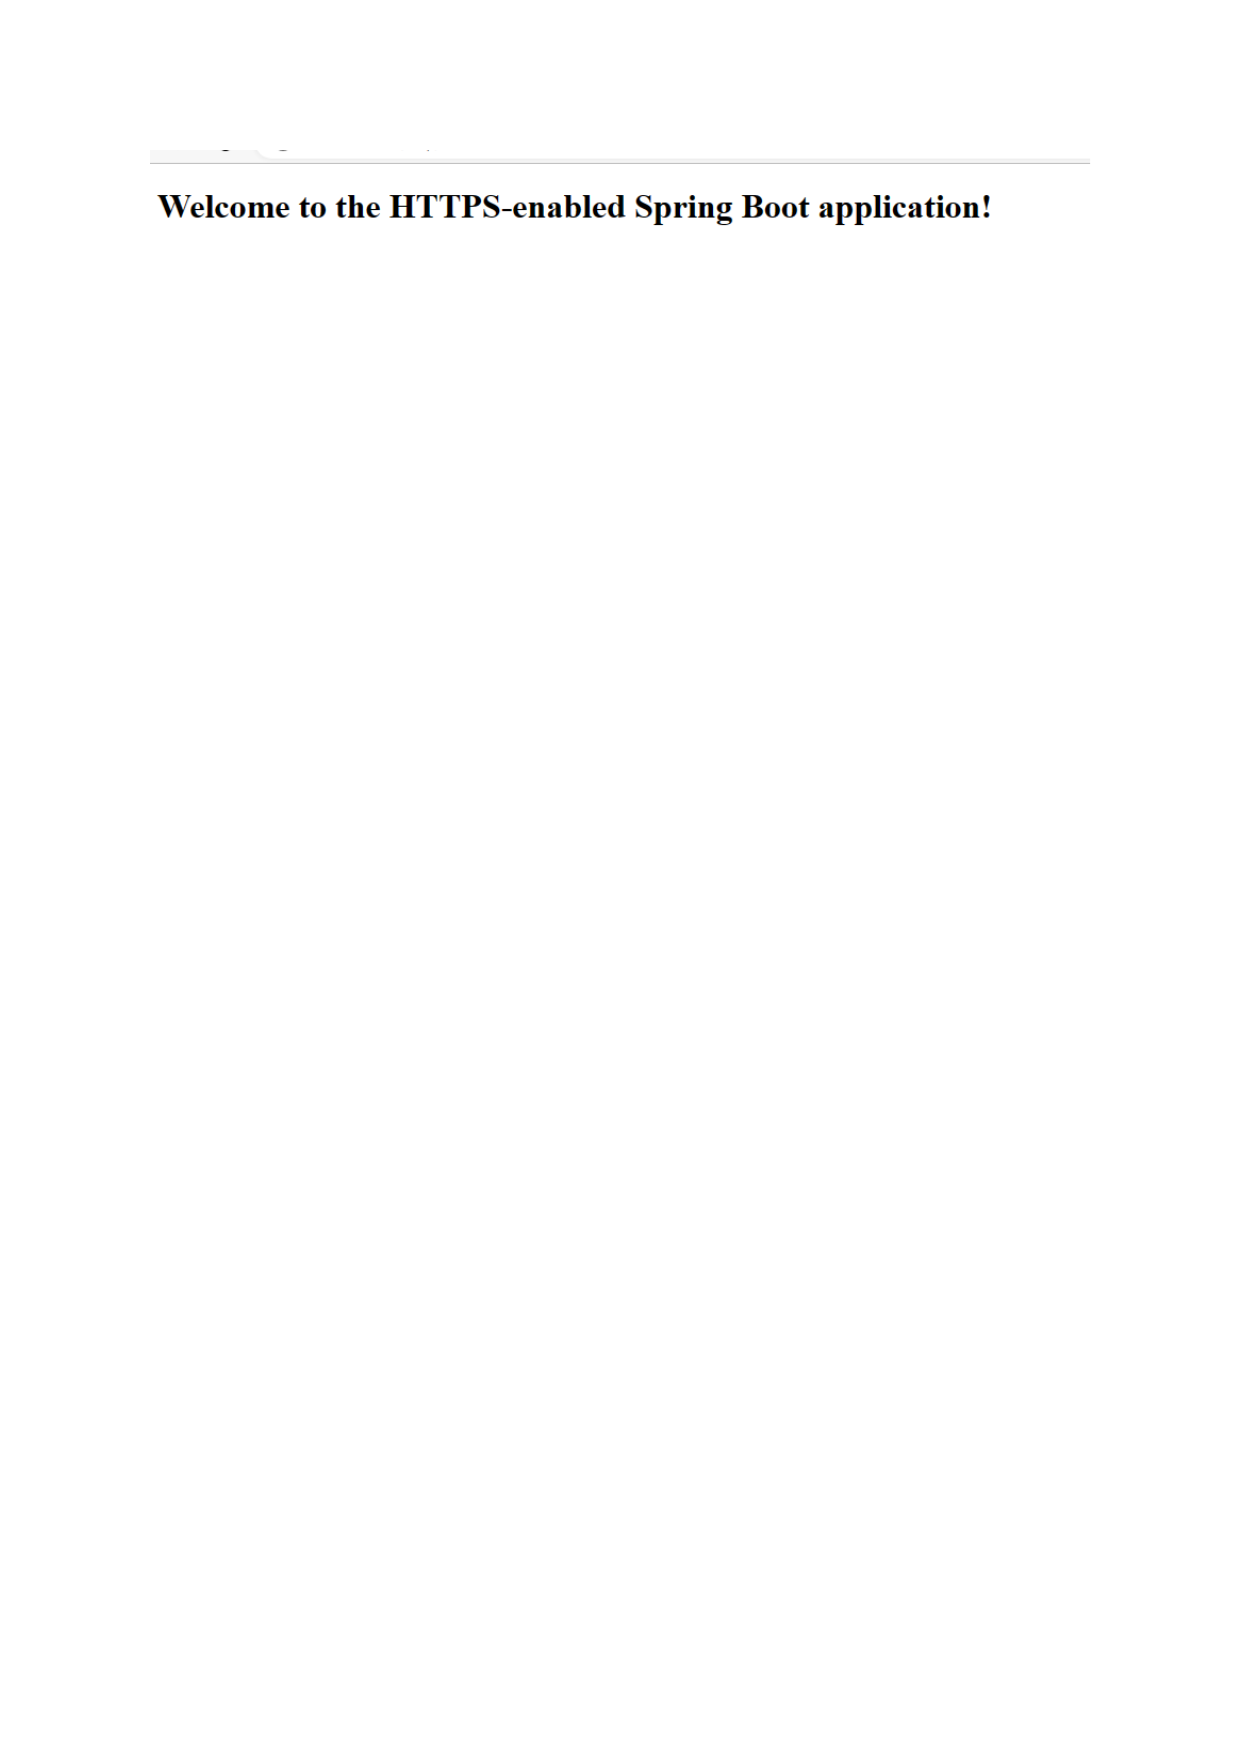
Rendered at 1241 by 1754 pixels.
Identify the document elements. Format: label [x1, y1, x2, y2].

picture [150, 150, 1091, 343]
